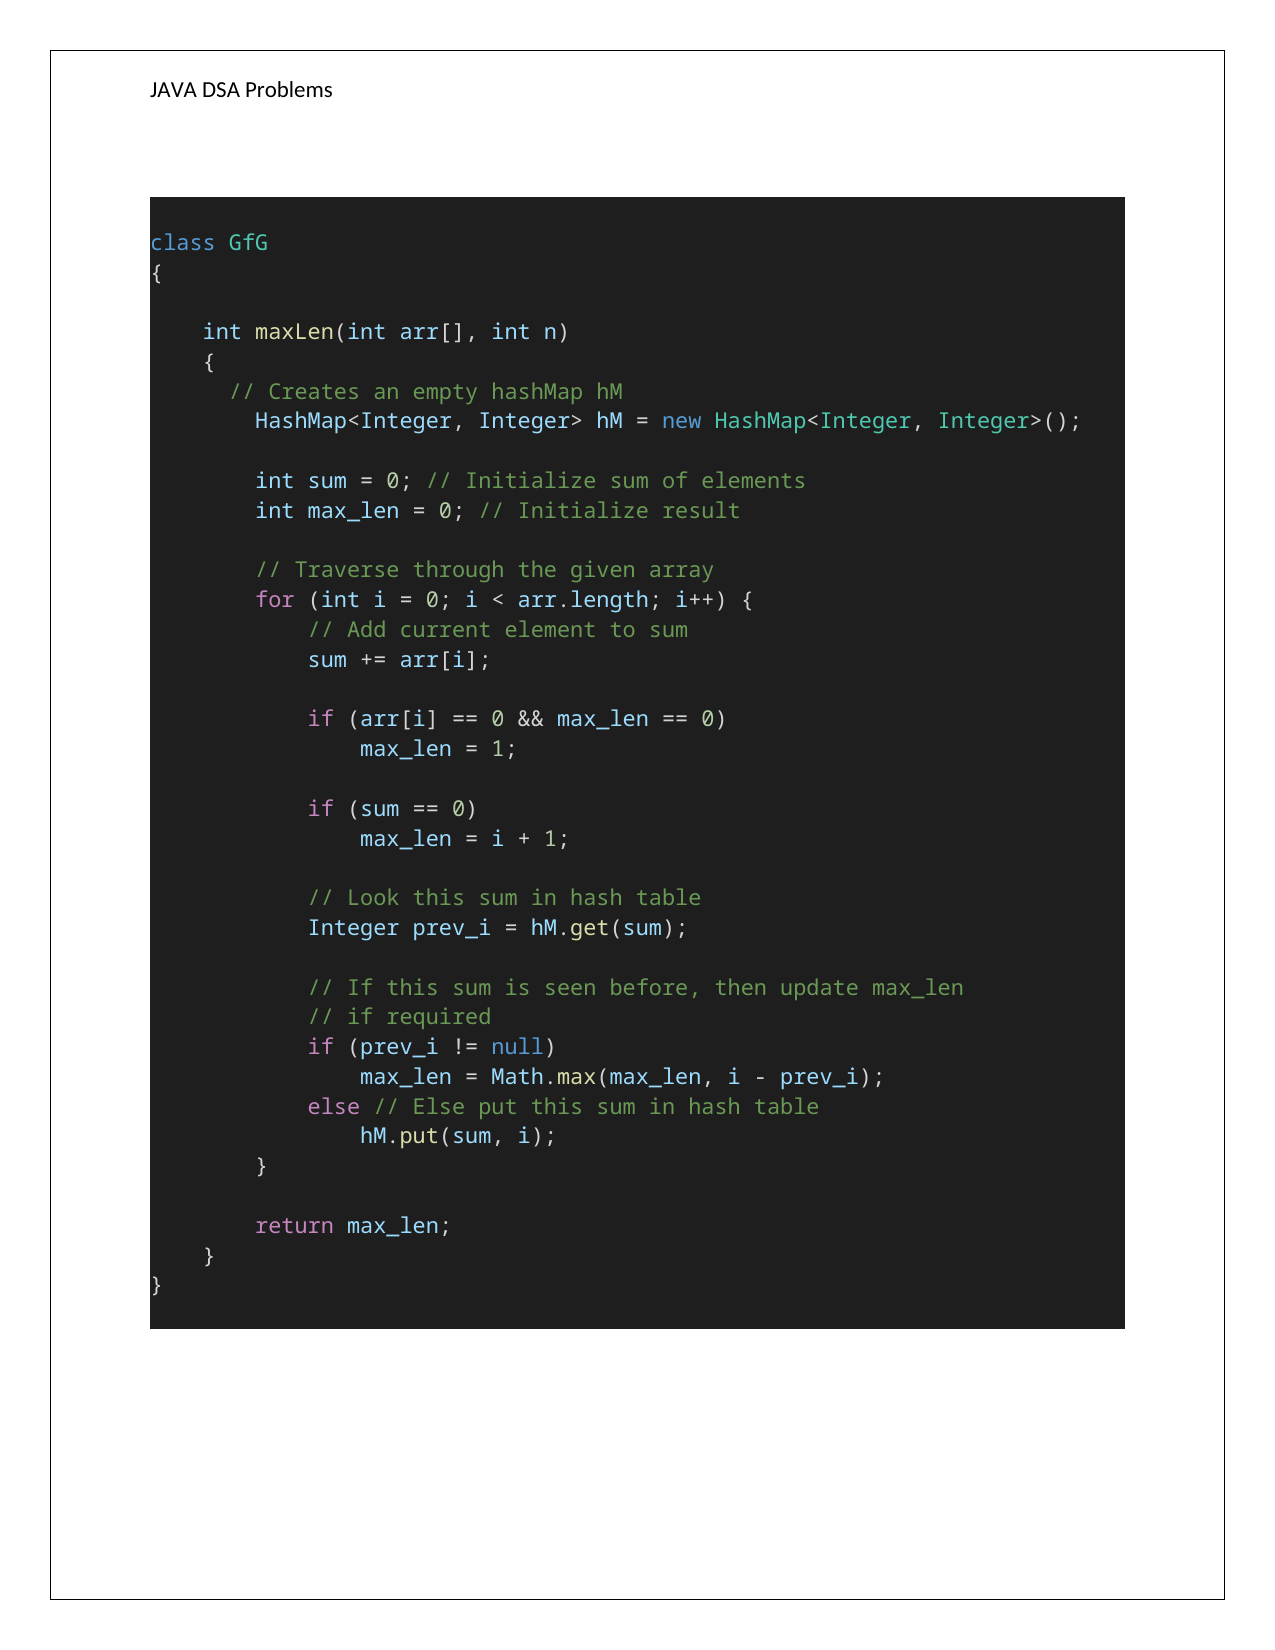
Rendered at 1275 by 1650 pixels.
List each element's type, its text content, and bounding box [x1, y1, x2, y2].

text if (arr[i] == 0 && max_len == 0) [150, 703, 1125, 733]
text hM.put(sum, i); [150, 1120, 1125, 1150]
text max_len = i + 1; [150, 822, 1125, 852]
text Integer prev_i = hM.get(sum); [150, 912, 1125, 942]
text return max_len; [150, 1210, 1125, 1239]
text else // Else put this sum in hash table [150, 1091, 1125, 1120]
text if (sum == 0) [150, 793, 1125, 822]
text sum += arr[i]; [150, 644, 1125, 673]
text // Creates an empty hashMap hM [150, 376, 1125, 405]
text // Look this sum in hash table [150, 882, 1125, 912]
text // Add current element to sum [150, 614, 1125, 644]
text // Traverse through the given array [150, 554, 1125, 584]
text { [150, 346, 1125, 376]
text } [150, 1269, 1125, 1299]
text class GfG [150, 227, 1125, 256]
text { [150, 256, 1125, 286]
text int sum = 0; // Initialize sum of elements [150, 465, 1125, 495]
text max_len = Math.max(max_len, i - prev_i); [150, 1061, 1125, 1091]
text for (int i = 0; i < arr.length; i++) { [150, 584, 1125, 614]
text HashMap<Integer, Integer> hM = new HashMap<Integer, Integer>(); [150, 405, 1125, 435]
text // if required [150, 1001, 1125, 1031]
text // If this sum is seen before, then update max_len [150, 971, 1125, 1001]
text if (prev_i != null) [150, 1031, 1125, 1061]
text int maxLen(int arr[], int n) [150, 316, 1125, 346]
text max_len = 1; [150, 733, 1125, 763]
text } [150, 1239, 1125, 1269]
text } [150, 1150, 1125, 1180]
text int max_len = 0; // Initialize result [150, 495, 1125, 524]
